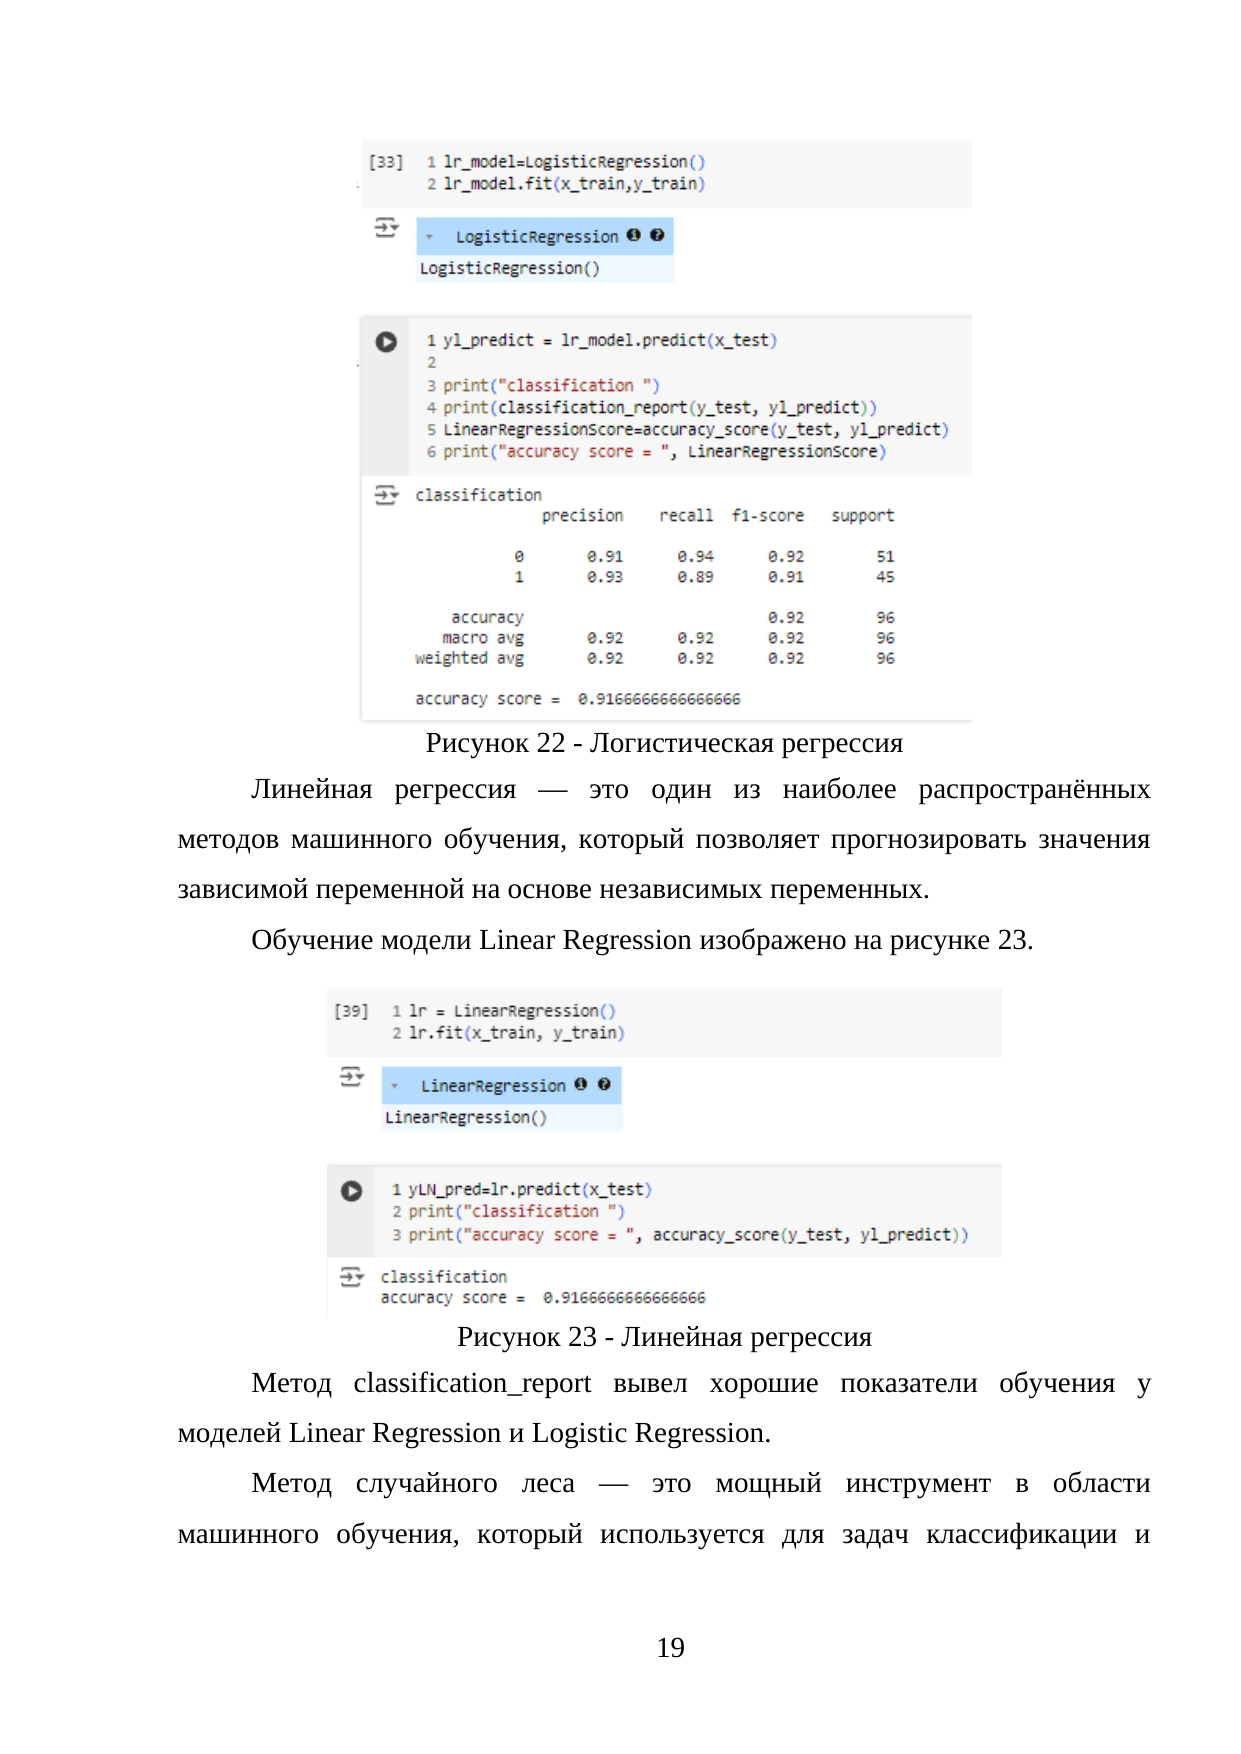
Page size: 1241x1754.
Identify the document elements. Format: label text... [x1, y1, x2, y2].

picture [326, 984, 1002, 1319]
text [177, 1466, 1152, 1549]
text Линейная регрессия — это один из наиболее распространённых методов машинного обучения, который позволяет прогнозировать значения зависимой переменной на основе независимых переменных. [177, 771, 1152, 905]
picture [356, 138, 973, 725]
text Рисунок 22 - Логистическая регрессия [177, 725, 1152, 758]
text Обучение модели Linear Regression изображено на рисунке 23. [177, 922, 1152, 955]
text Рисунок 23 - Линейная регрессия [177, 1319, 1152, 1352]
text Метод classification_report вывел хорошие показатели обучения у моделей Linear Regression и Logistic Regression. [177, 1365, 1152, 1449]
